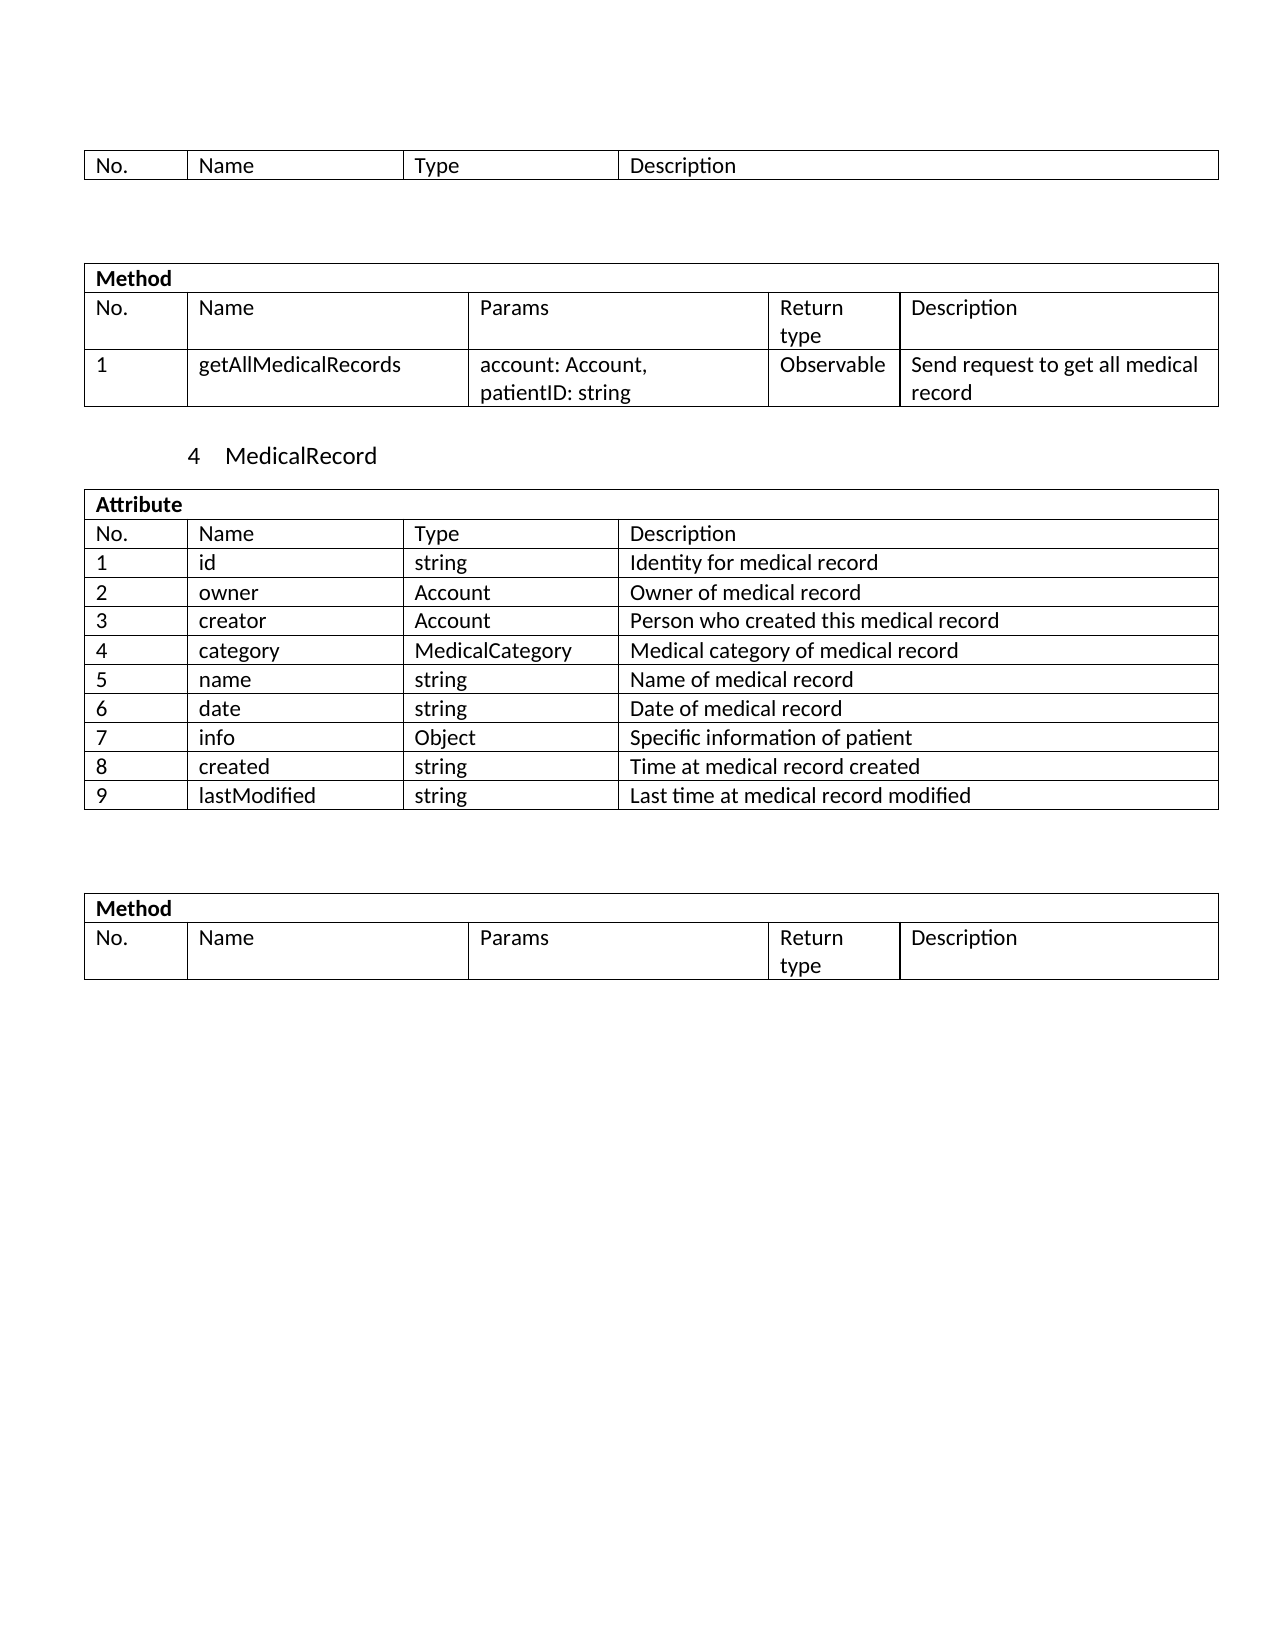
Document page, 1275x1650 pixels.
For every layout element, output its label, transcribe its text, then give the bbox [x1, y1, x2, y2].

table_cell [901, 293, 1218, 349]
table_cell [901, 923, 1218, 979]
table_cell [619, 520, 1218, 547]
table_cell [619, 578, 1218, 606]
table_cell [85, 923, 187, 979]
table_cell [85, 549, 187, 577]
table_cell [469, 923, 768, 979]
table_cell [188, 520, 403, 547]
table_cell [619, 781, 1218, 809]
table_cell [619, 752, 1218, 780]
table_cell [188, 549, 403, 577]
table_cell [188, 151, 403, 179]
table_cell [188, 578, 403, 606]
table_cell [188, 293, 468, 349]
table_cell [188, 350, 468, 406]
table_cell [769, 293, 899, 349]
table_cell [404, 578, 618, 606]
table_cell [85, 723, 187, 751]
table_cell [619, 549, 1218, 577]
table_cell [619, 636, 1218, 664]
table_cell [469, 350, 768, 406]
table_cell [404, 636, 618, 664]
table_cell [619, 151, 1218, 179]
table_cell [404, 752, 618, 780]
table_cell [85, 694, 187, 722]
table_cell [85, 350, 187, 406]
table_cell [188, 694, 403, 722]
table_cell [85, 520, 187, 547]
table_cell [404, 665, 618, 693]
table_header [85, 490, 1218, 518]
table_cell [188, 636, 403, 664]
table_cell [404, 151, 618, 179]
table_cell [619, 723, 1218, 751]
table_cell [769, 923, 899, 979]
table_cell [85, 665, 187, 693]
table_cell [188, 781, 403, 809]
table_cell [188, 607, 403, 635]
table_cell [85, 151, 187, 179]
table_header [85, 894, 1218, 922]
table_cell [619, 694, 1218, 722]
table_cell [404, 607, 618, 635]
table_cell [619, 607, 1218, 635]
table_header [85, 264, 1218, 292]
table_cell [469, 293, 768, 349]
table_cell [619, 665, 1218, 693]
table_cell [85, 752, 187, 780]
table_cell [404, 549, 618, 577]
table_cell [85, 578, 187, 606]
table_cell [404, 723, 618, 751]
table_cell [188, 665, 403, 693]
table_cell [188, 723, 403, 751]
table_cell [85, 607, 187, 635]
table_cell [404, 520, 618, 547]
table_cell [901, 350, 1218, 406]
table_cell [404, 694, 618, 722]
list MedicalRecord [187, 440, 1125, 470]
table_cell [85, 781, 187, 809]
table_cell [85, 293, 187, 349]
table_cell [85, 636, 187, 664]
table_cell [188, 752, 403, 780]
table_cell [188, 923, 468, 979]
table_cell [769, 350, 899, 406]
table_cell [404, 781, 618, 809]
